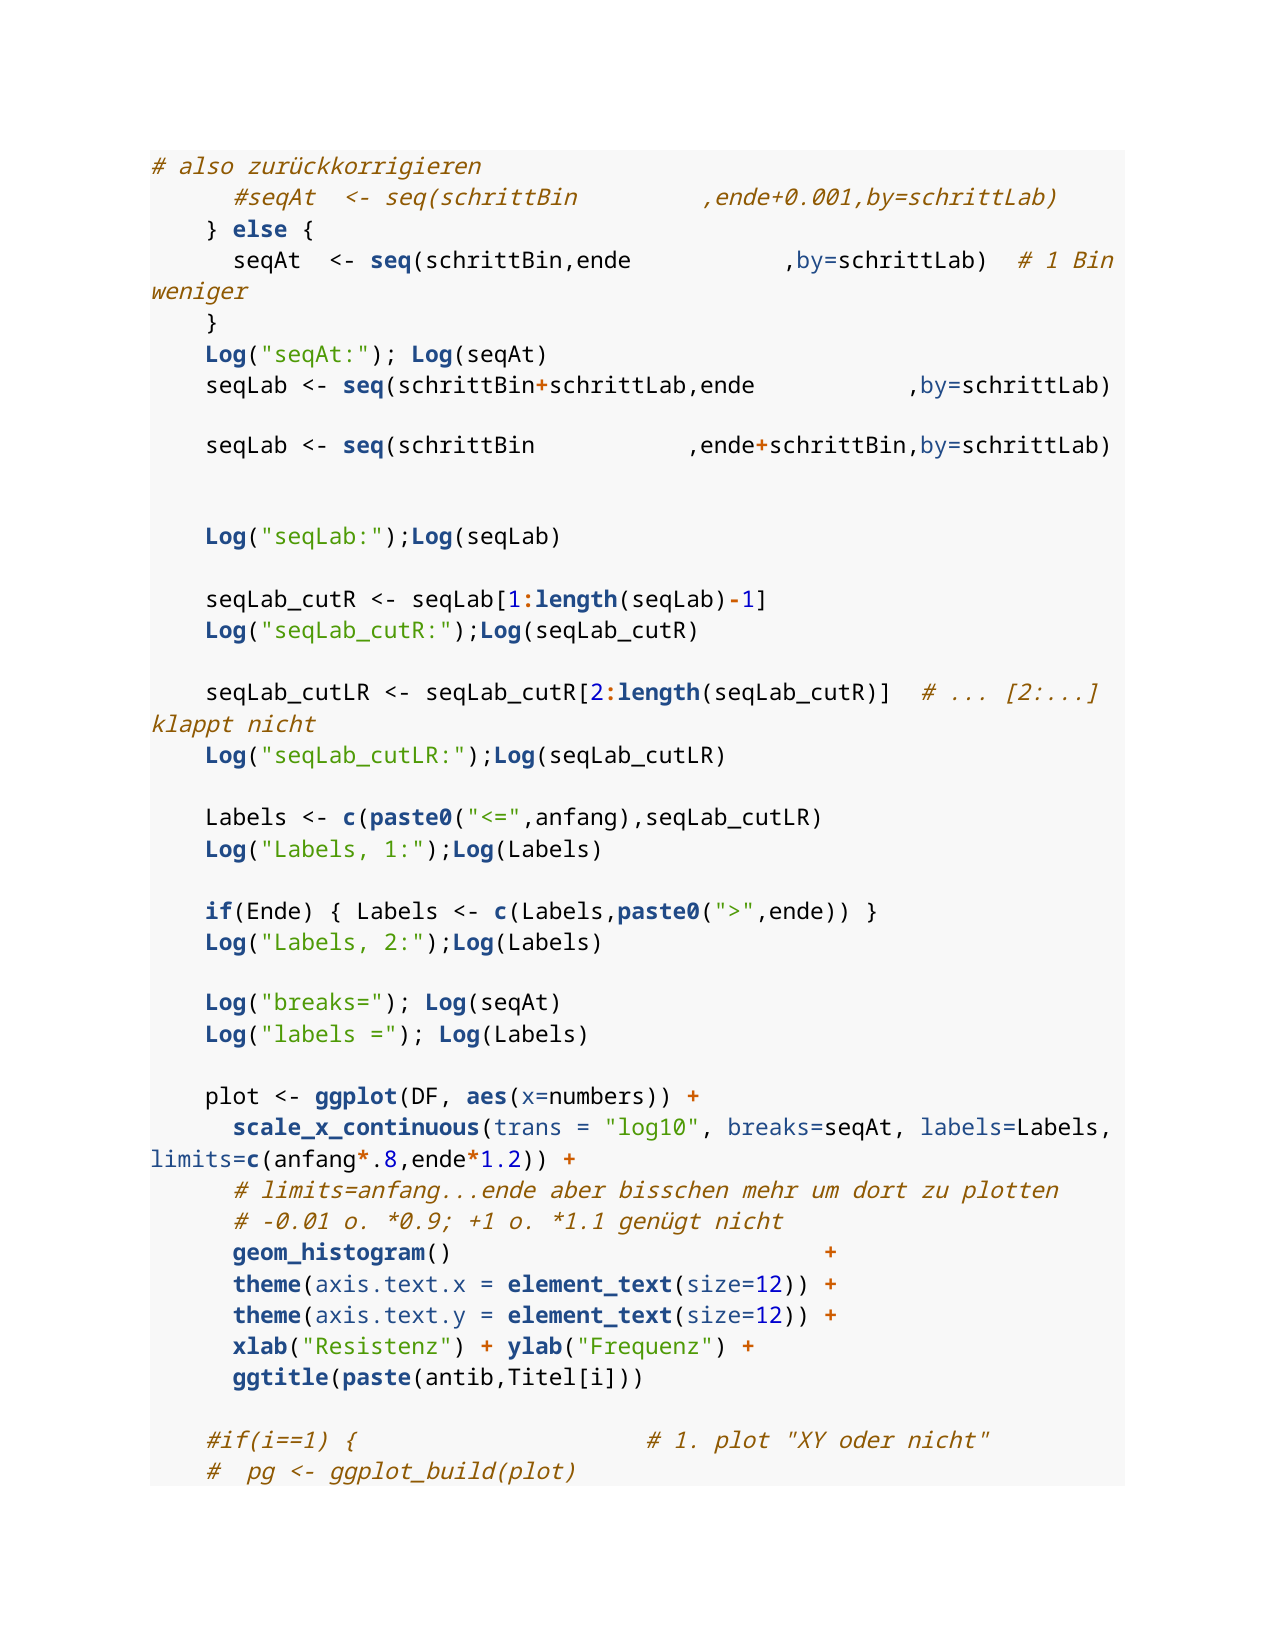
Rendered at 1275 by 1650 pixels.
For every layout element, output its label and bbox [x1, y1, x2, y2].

text [150, 150, 1125, 1486]
